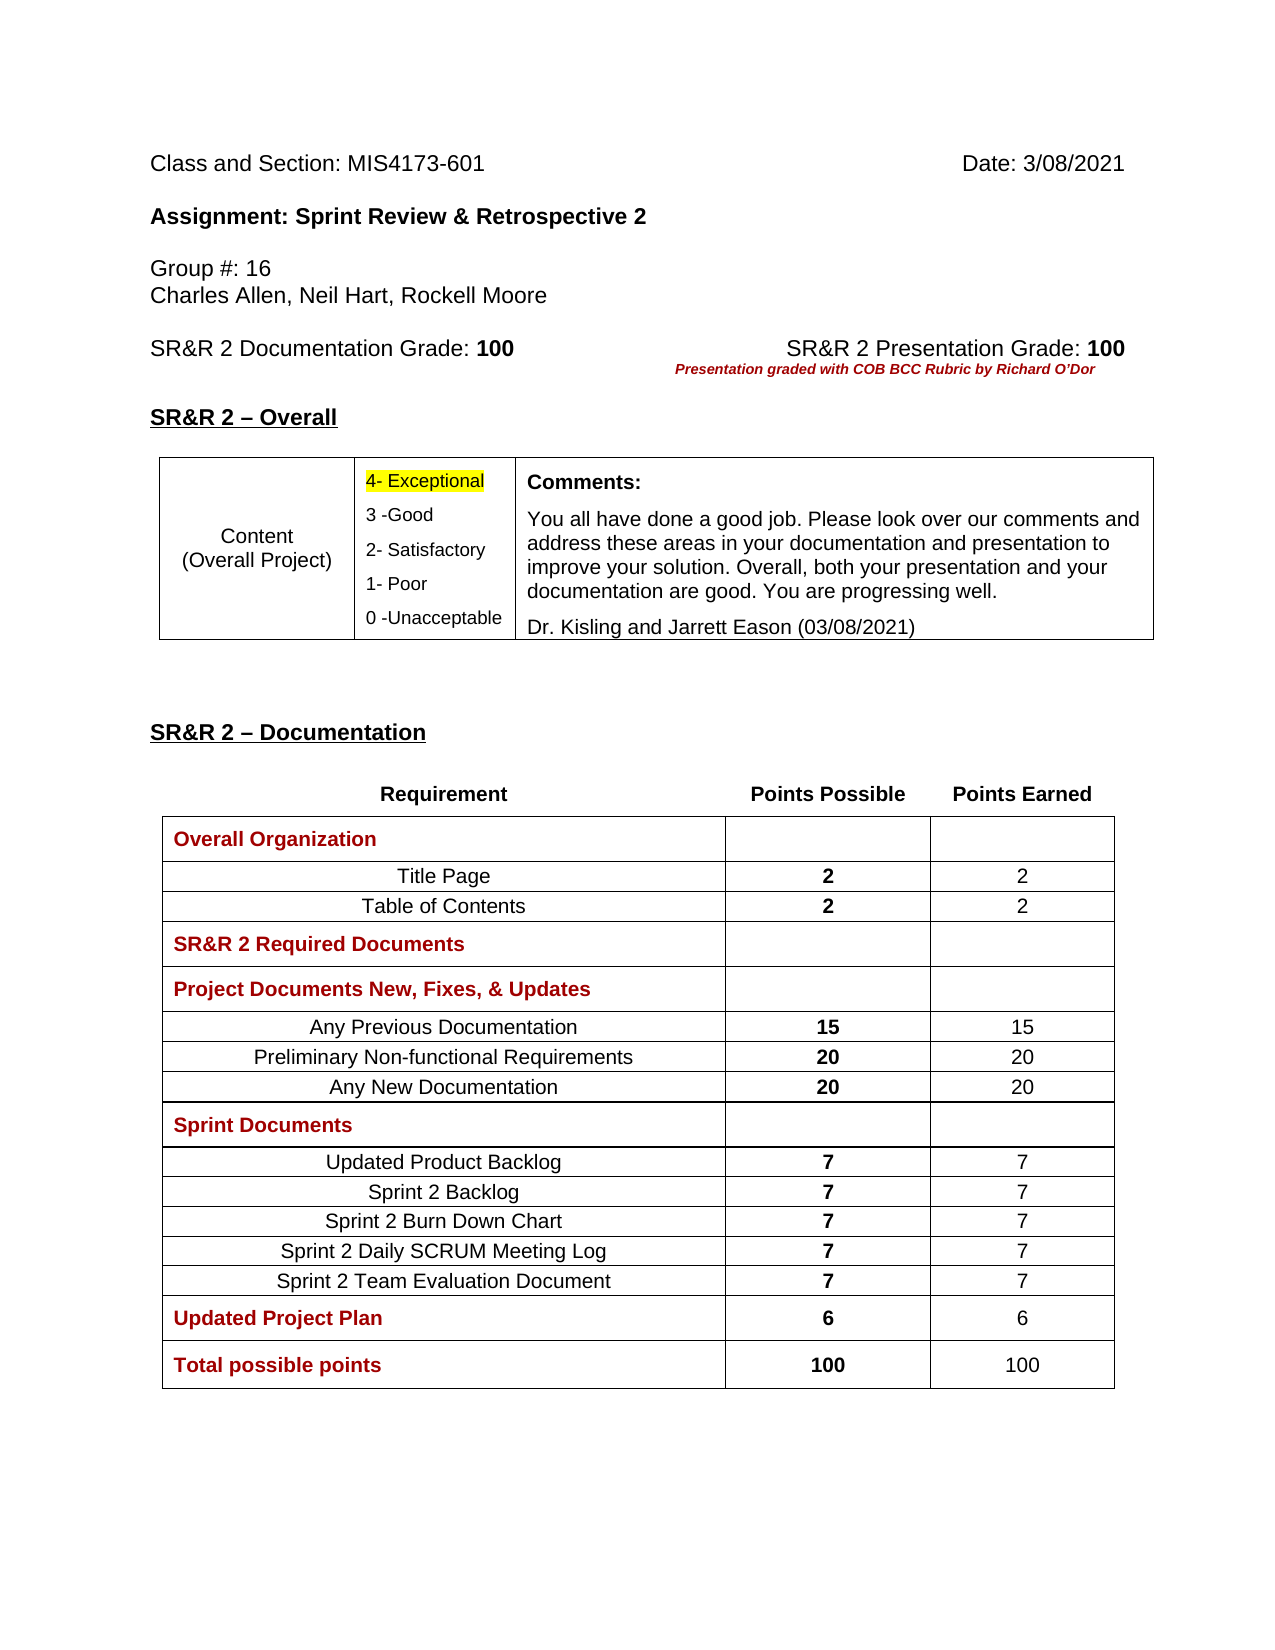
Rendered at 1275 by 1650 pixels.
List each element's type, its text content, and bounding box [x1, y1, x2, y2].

table_cell 7 [931, 1177, 1114, 1206]
text Presentation graded with COB BCC Rubric by Richard O’Dor [150, 361, 1125, 378]
subtitle Assignment: Sprint Review & Retrospective 2 [150, 203, 1125, 229]
table_cell Title Page [163, 862, 725, 891]
table_cell 7 [726, 1237, 930, 1265]
table_cell Table of Contents [163, 892, 725, 921]
table_cell 7 [931, 1207, 1114, 1236]
table_cell 7 [726, 1177, 930, 1206]
table_cell Updated Project Plan [163, 1296, 725, 1340]
text SR&R 2 Documentation Grade: 100 SR&R 2 Presentation Grade: 100 [150, 334, 1125, 361]
table_cell Sprint 2 Burn Down Chart [163, 1207, 725, 1236]
table_cell 6 [726, 1296, 930, 1340]
table_cell Any Previous Documentation [163, 1012, 725, 1041]
subtitle SR&R 2 – Documentation [150, 719, 1125, 745]
table_cell Total possible points [163, 1341, 725, 1388]
table_cell Updated Product Backlog [163, 1148, 725, 1176]
table_cell [931, 922, 1114, 966]
table_cell Project Documents New, Fixes, & Updates [163, 967, 725, 1011]
table_cell 7 [931, 1148, 1114, 1176]
table_cell SR&R 2 Required Documents [163, 922, 725, 966]
table_cell Sprint 2 Team Evaluation Document [163, 1266, 725, 1295]
table_cell 100 [726, 1341, 930, 1388]
subtitle SR&R 2 – Overall [150, 404, 1125, 430]
table_cell 20 [726, 1072, 930, 1101]
table_header Requirement [162, 772, 725, 816]
table_cell 7 [726, 1207, 930, 1236]
table_cell 2 [931, 892, 1114, 921]
table_header Content (Overall Project) [160, 458, 354, 639]
table_cell 7 [931, 1266, 1114, 1295]
table_cell Preliminary Non-functional Requirements [163, 1042, 725, 1071]
table_cell Sprint Documents [163, 1103, 725, 1146]
table_header 4- Exceptional 3 -Good 2- Satisfactory 1- Poor 0 -Unacceptable [355, 458, 515, 639]
table_cell [931, 1103, 1114, 1146]
table_cell [726, 922, 930, 966]
table_cell 15 [931, 1012, 1114, 1041]
table_cell 7 [726, 1266, 930, 1295]
table_cell 2 [726, 862, 930, 891]
table_cell 20 [726, 1042, 930, 1071]
table_cell [726, 967, 930, 1011]
table_cell 2 [931, 862, 1114, 891]
table_cell [931, 967, 1114, 1011]
text Class and Section: MIS4173-601 Date: 3/08/2021 [150, 150, 1125, 176]
table_cell 6 [931, 1296, 1114, 1340]
text Charles Allen, Neil Hart, Rockell Moore [150, 282, 1125, 308]
table_cell 20 [931, 1042, 1114, 1071]
table_cell [726, 1103, 930, 1146]
table_header Points Earned [931, 772, 1114, 816]
table_cell Sprint 2 Backlog [163, 1177, 725, 1206]
table_cell Sprint 2 Daily SCRUM Meeting Log [163, 1237, 725, 1265]
table_header Comments: You all have done a good job. Please look over our comments and address these areas in your documentation and presentation to improve your solution. Overall, both your presentation and your documentation are good. You are progressing well. Dr. Kisling and Jarrett Eason (03/08/2021) [516, 458, 1153, 639]
table_cell 7 [726, 1148, 930, 1176]
text Group #: 16 [150, 255, 1125, 282]
table_header Points Possible [725, 772, 931, 816]
table_cell Any New Documentation [163, 1072, 725, 1101]
table_cell 7 [931, 1237, 1114, 1265]
table_cell [726, 817, 930, 861]
table_cell 2 [726, 892, 930, 921]
table_cell 20 [931, 1072, 1114, 1101]
table_cell [931, 817, 1114, 861]
table_cell 15 [726, 1012, 930, 1041]
table_cell 100 [931, 1341, 1114, 1388]
table_cell Overall Organization [163, 817, 725, 861]
